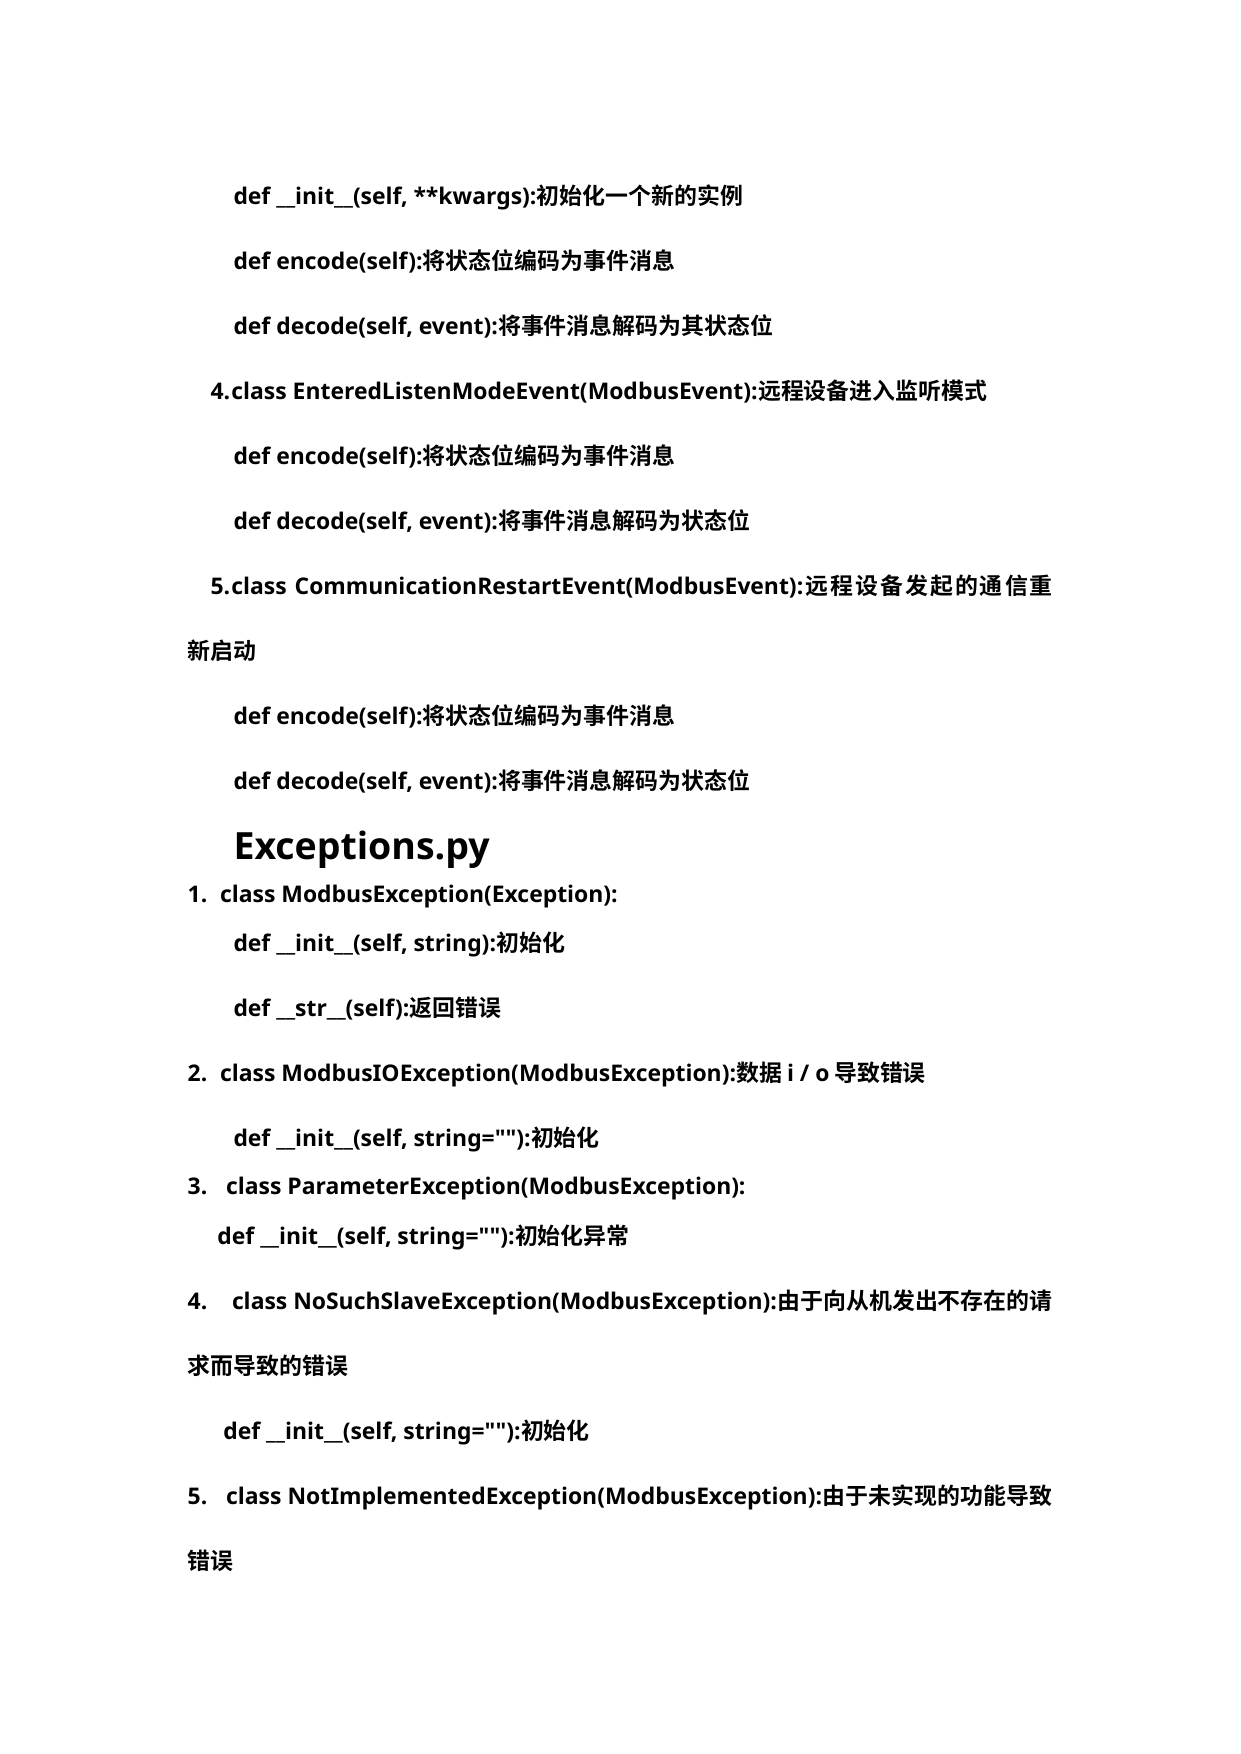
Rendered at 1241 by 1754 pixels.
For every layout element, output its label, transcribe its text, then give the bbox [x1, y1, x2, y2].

list def __init__(self, string=""):初始化 [187, 1104, 1053, 1169]
list def __init__(self, string=""):初始化 [187, 1397, 1053, 1462]
list def encode(self):将状态位编码为事件消息 [187, 422, 1053, 487]
list def __init__(self, **kwargs):初始化一个新的实例 [187, 162, 1053, 227]
list class ModbusException(Exception): [187, 877, 1053, 909]
list class EnteredListenModeEvent(ModbusEvent):远程设备进入监听模式 [187, 357, 1053, 422]
list def __str__(self):返回错误 [187, 974, 1053, 1039]
list class NoSuchSlaveException(ModbusException):由于向从机发出不存在的请求而导致的错误 [187, 1267, 1053, 1397]
list def decode(self, event):将事件消息解码为状态位 [187, 747, 1053, 812]
list class CommunicationRestartEvent(ModbusEvent):远程设备发起的通信重新启动 [187, 552, 1053, 682]
list Exceptions.py [187, 812, 1053, 877]
list def __init__(self, string):初始化 [187, 909, 1053, 974]
list def decode(self, event):将事件消息解码为其状态位 [187, 292, 1053, 357]
list def __init__(self, string=""):初始化异常 [187, 1202, 1053, 1267]
list class ModbusIOException(ModbusException):数据i / o导致错误 [187, 1039, 1053, 1104]
list def encode(self):将状态位编码为事件消息 [187, 227, 1053, 292]
list class NotImplementedException(ModbusException):由于未实现的功能导致错误 [187, 1462, 1053, 1592]
list class ParameterException(ModbusException): [187, 1169, 1053, 1202]
list def encode(self):将状态位编码为事件消息 [187, 682, 1053, 747]
list def decode(self, event):将事件消息解码为状态位 [187, 487, 1053, 552]
